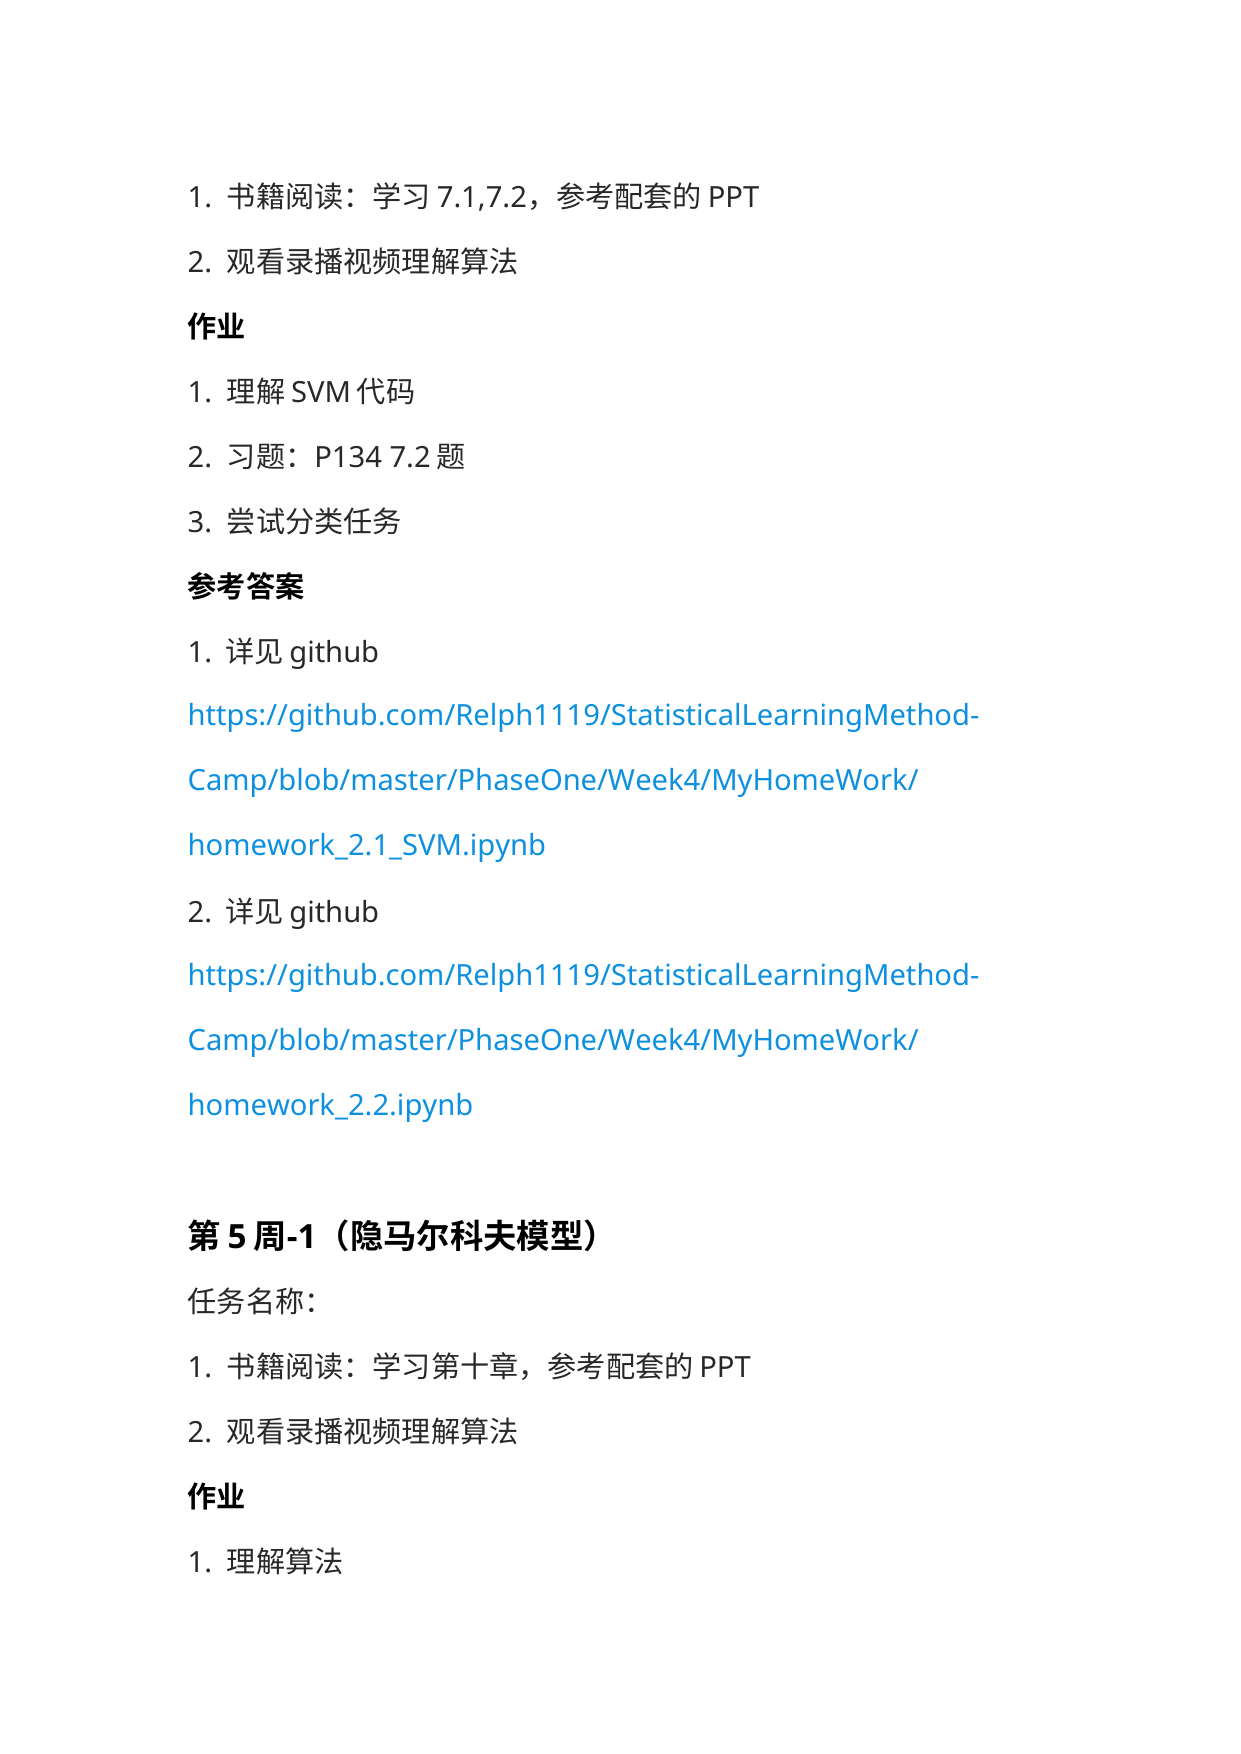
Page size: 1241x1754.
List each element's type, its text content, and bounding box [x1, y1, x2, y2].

subtitle 作业 [187, 292, 1053, 357]
subtitle 作业 [187, 1462, 1053, 1527]
list 书籍阅读：学习7.1,7.2，参考配套的PPT [187, 162, 1053, 227]
list 详见github [187, 877, 1053, 942]
list 尝试分类任务 [187, 487, 1053, 552]
subtitle 参考答案 [187, 552, 1053, 617]
list 书籍阅读：学习第十章，参考配套的PPT [187, 1332, 1053, 1397]
list 观看录播视频理解算法 [187, 1397, 1053, 1462]
text https://github.com/Relph1119/StatisticalLearningMethod-Camp/blob/master/PhaseOne/Week4/MyHomeWork/homework_2.1_SVM.ipynb [187, 682, 1053, 877]
text 任务名称： [187, 1267, 1053, 1332]
list 理解算法 [187, 1527, 1053, 1592]
list 观看录播视频理解算法 [187, 227, 1053, 292]
list 理解SVM代码 [187, 357, 1053, 422]
list 详见github [187, 617, 1053, 682]
list 习题：P134 7.2题 [187, 422, 1053, 487]
subtitle 第5周-1（隐马尔科夫模型） [187, 1202, 1053, 1267]
text https://github.com/Relph1119/StatisticalLearningMethod-Camp/blob/master/PhaseOne/Week4/MyHomeWork/homework_2.2.ipynb [187, 942, 1053, 1137]
